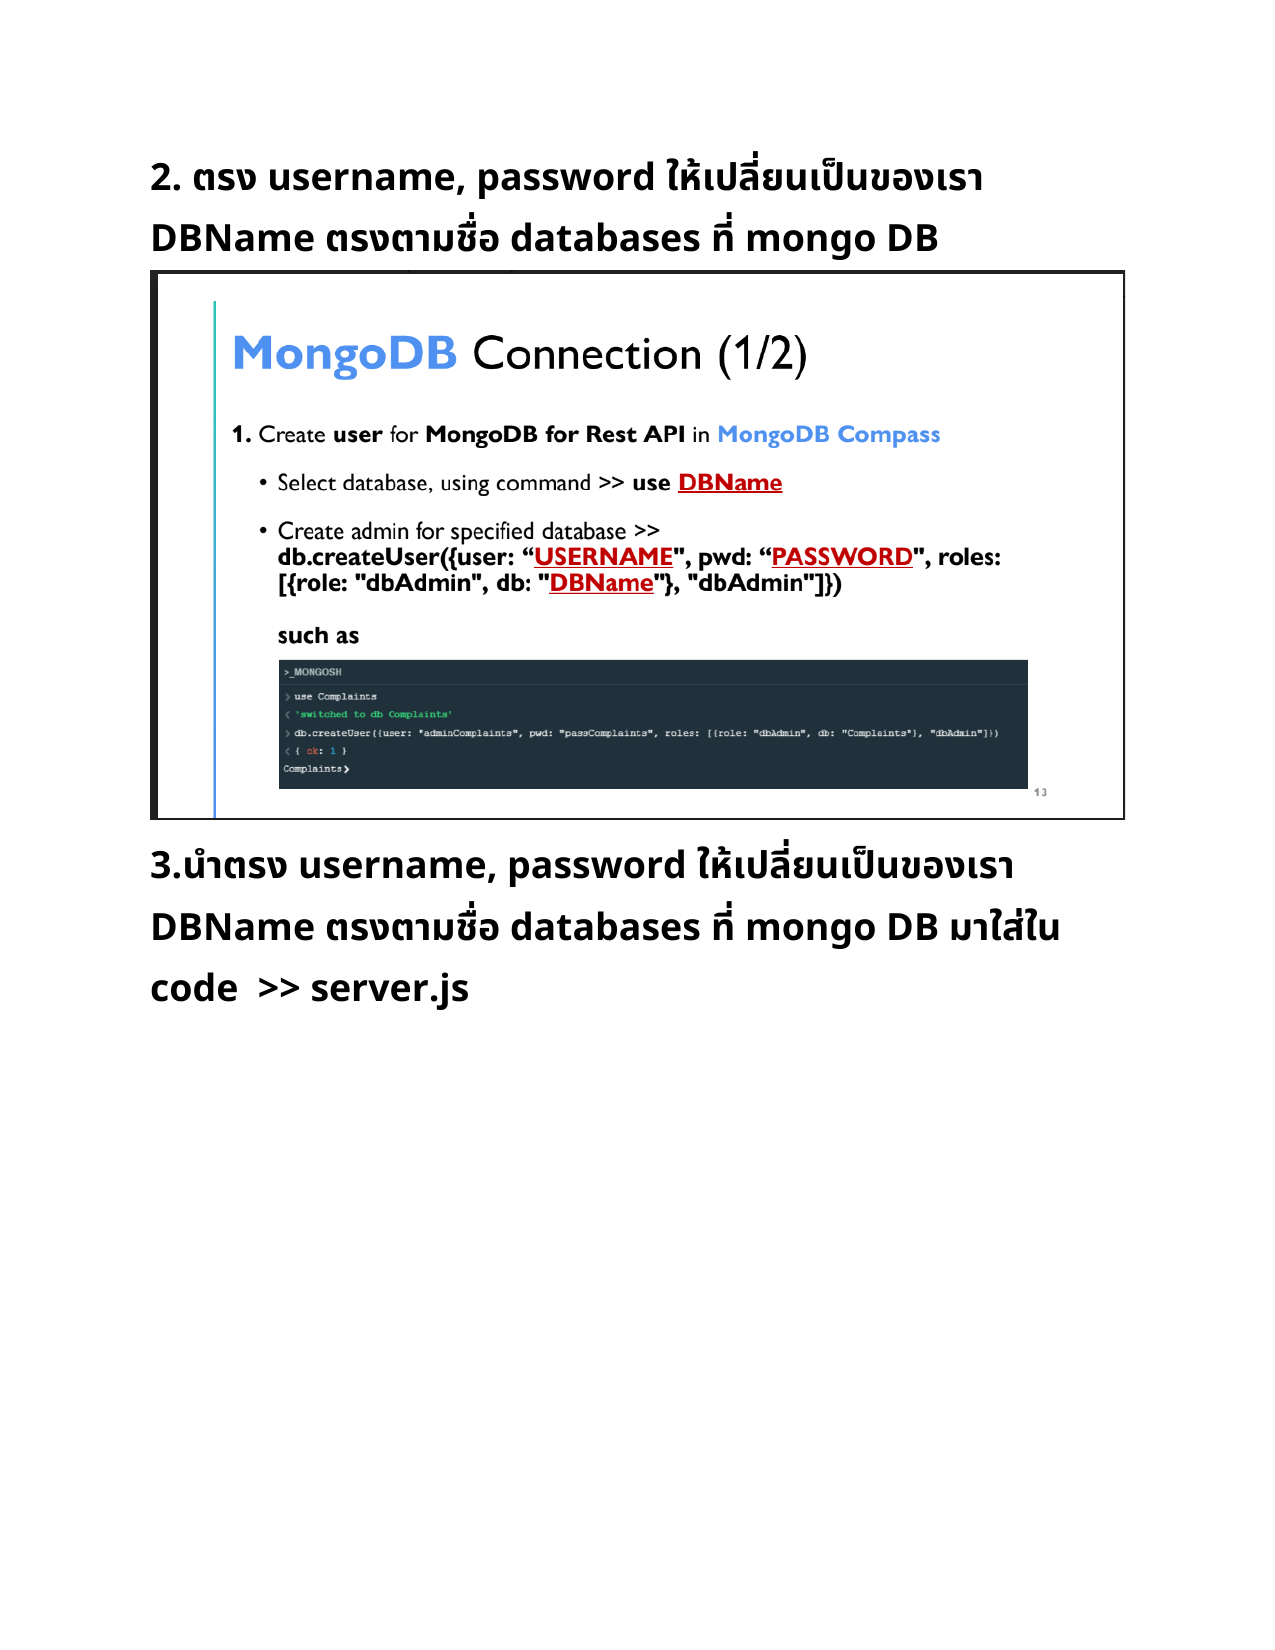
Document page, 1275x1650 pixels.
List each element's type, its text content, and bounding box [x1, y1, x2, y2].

text 2. ตรง username, password ให้เปลี่ยนเป็นของเรา DBName ตรงตามชื่อ databases ที่ mongo DB [150, 150, 1125, 270]
picture [150, 270, 1125, 820]
text 3.นำตรง username, password ให้เปลี่ยนเป็นของเรา DBName ตรงตามชื่อ databases ที่ mongo DB มาใส่ใน code >> server.js [150, 839, 1125, 1012]
